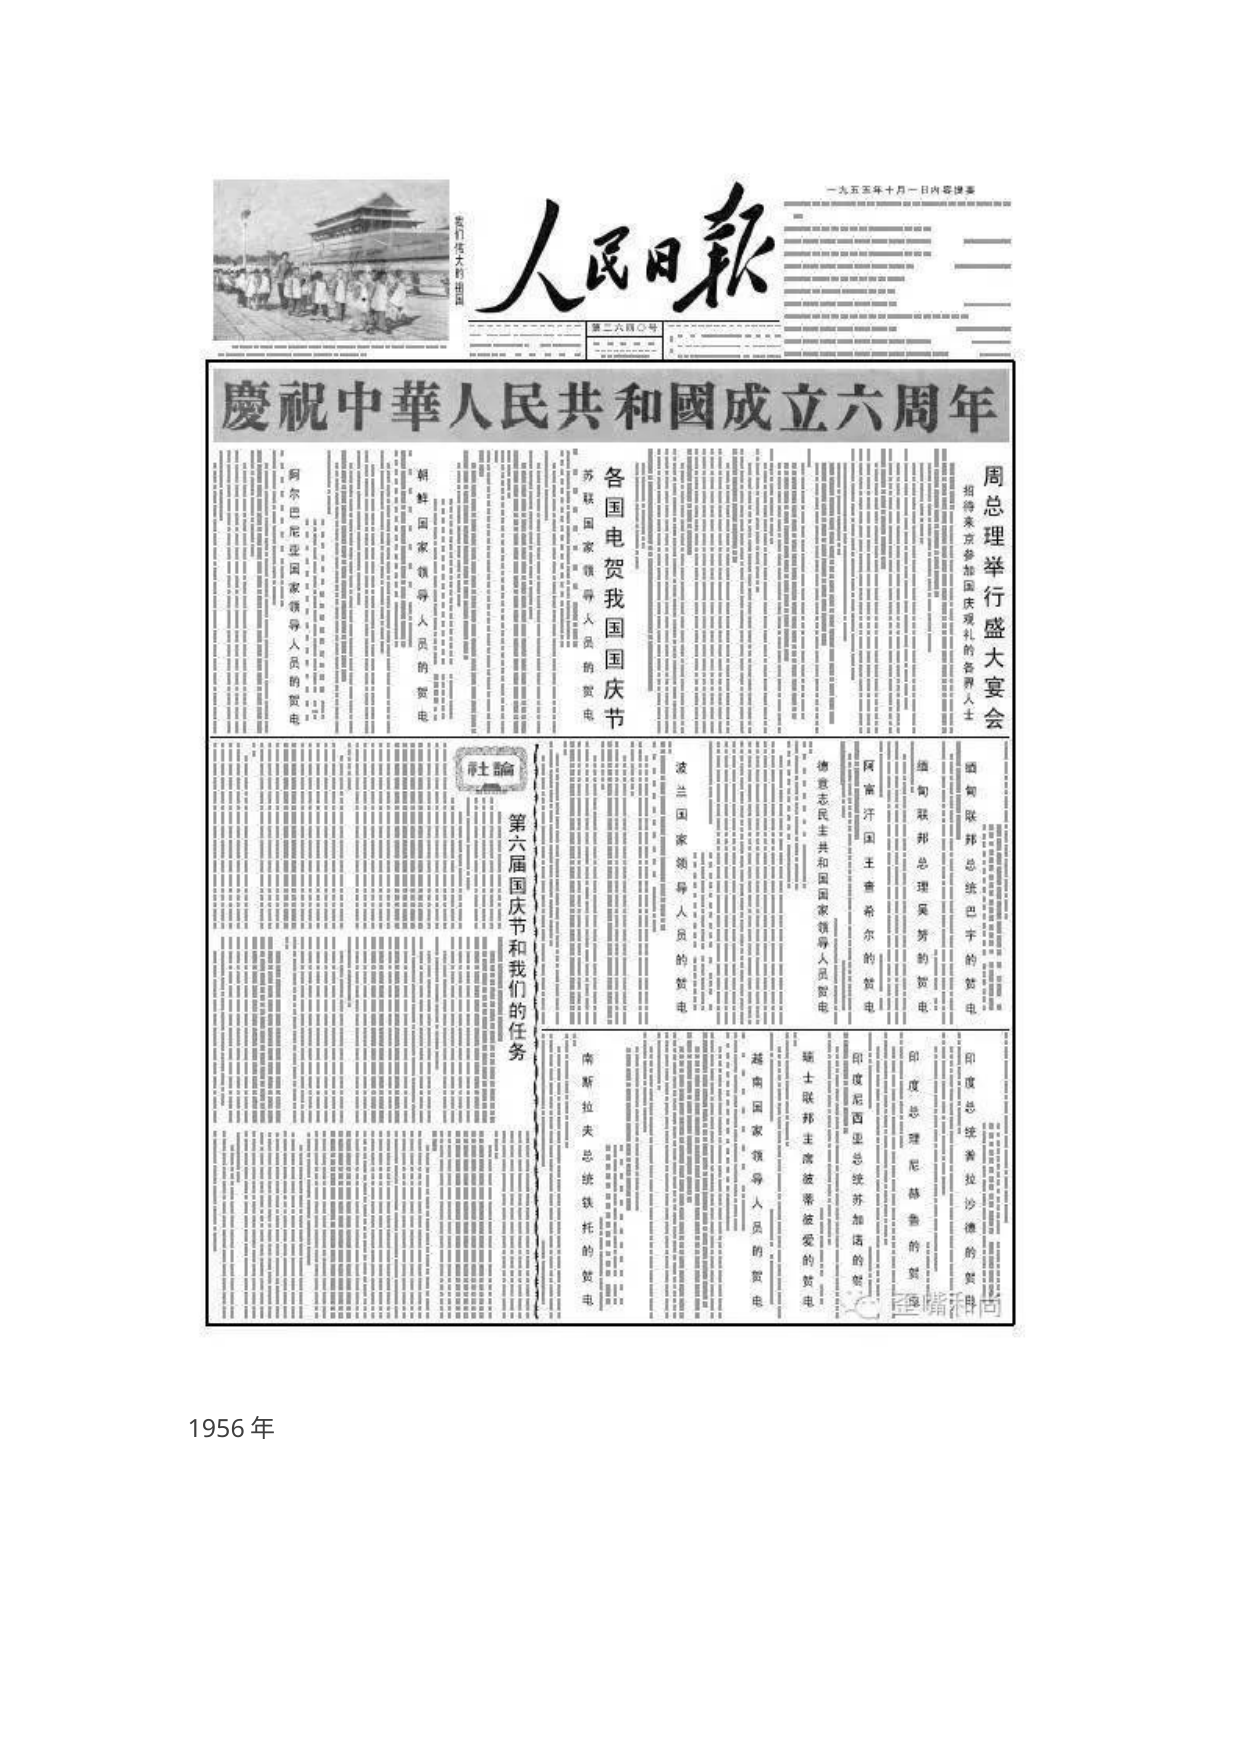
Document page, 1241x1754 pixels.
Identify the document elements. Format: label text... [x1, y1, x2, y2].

picture [187, 162, 1033, 1347]
text 1956年 [187, 1394, 1053, 1459]
